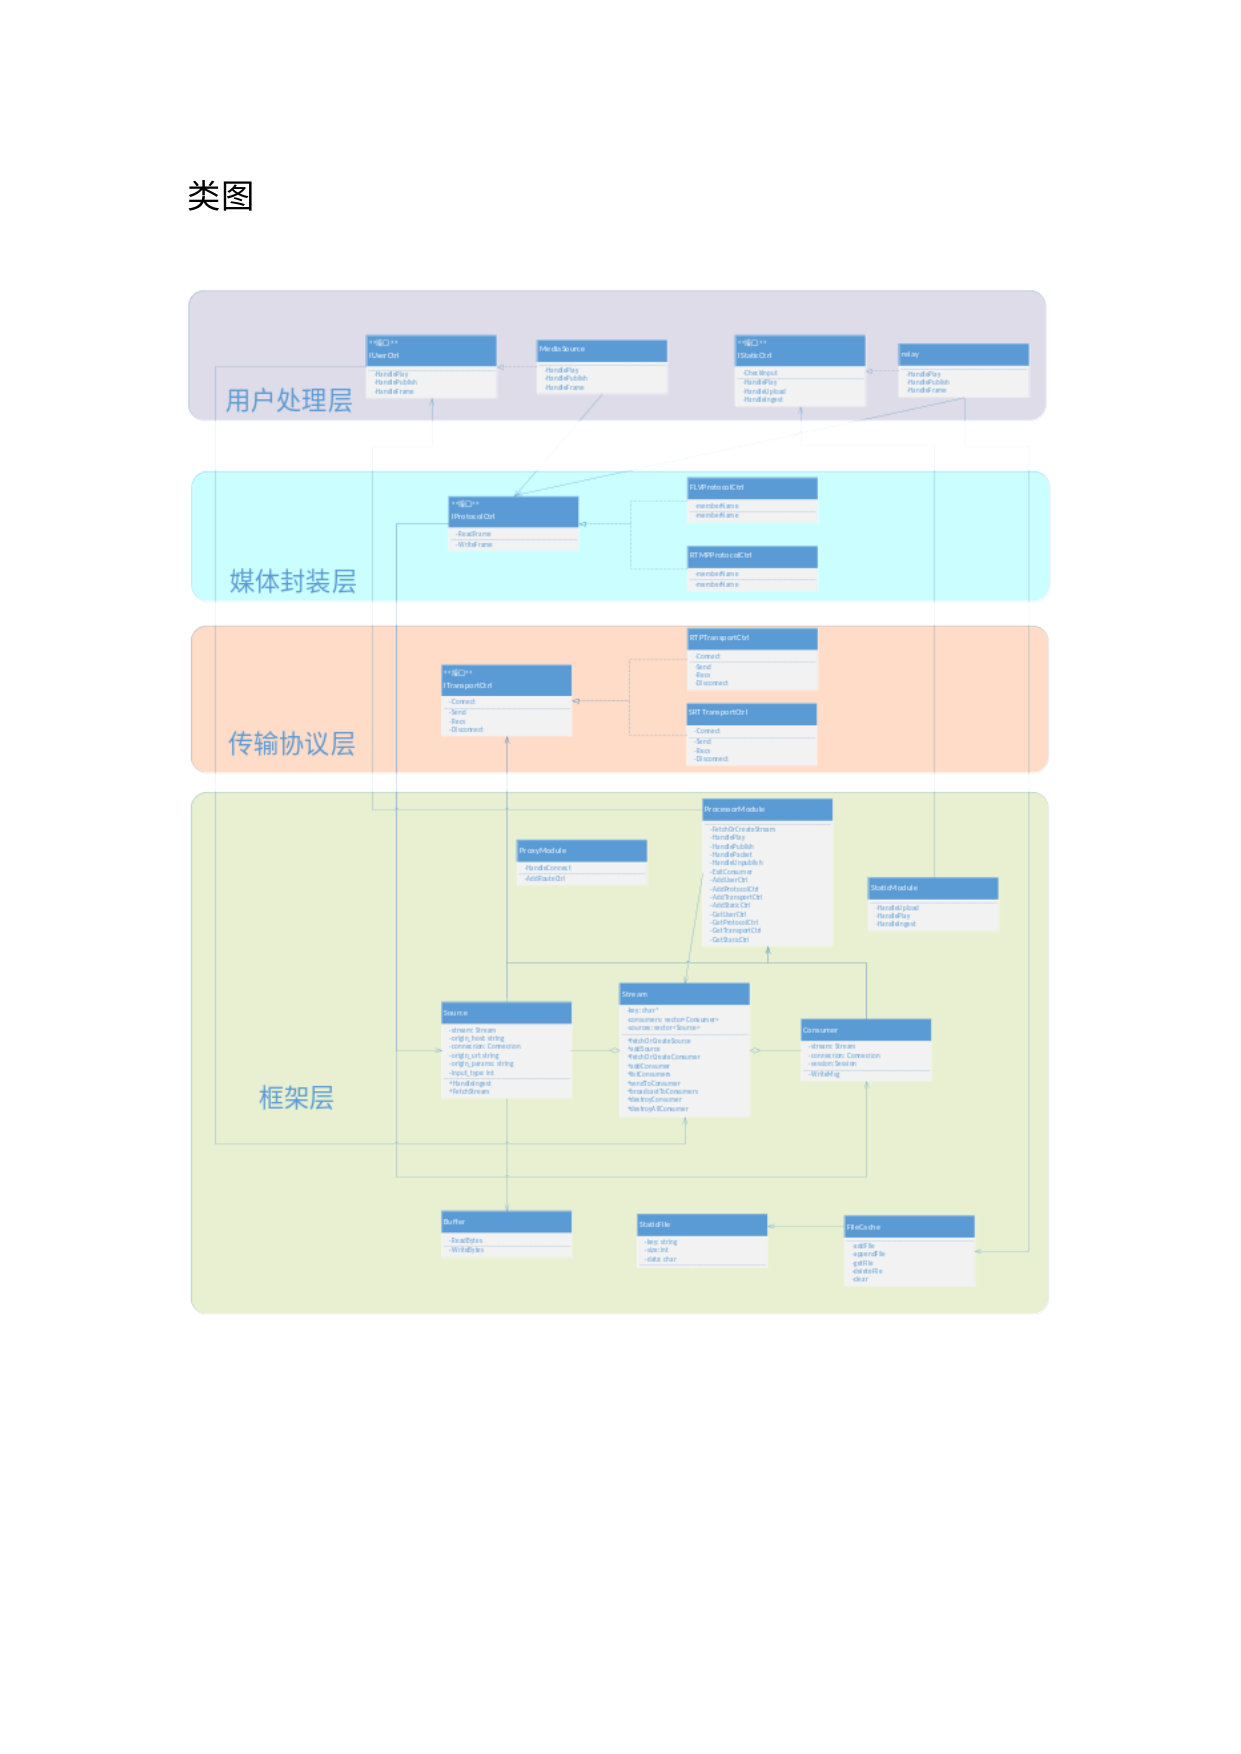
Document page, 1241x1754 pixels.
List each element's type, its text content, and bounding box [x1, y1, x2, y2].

subtitle 类图 [187, 162, 1053, 227]
